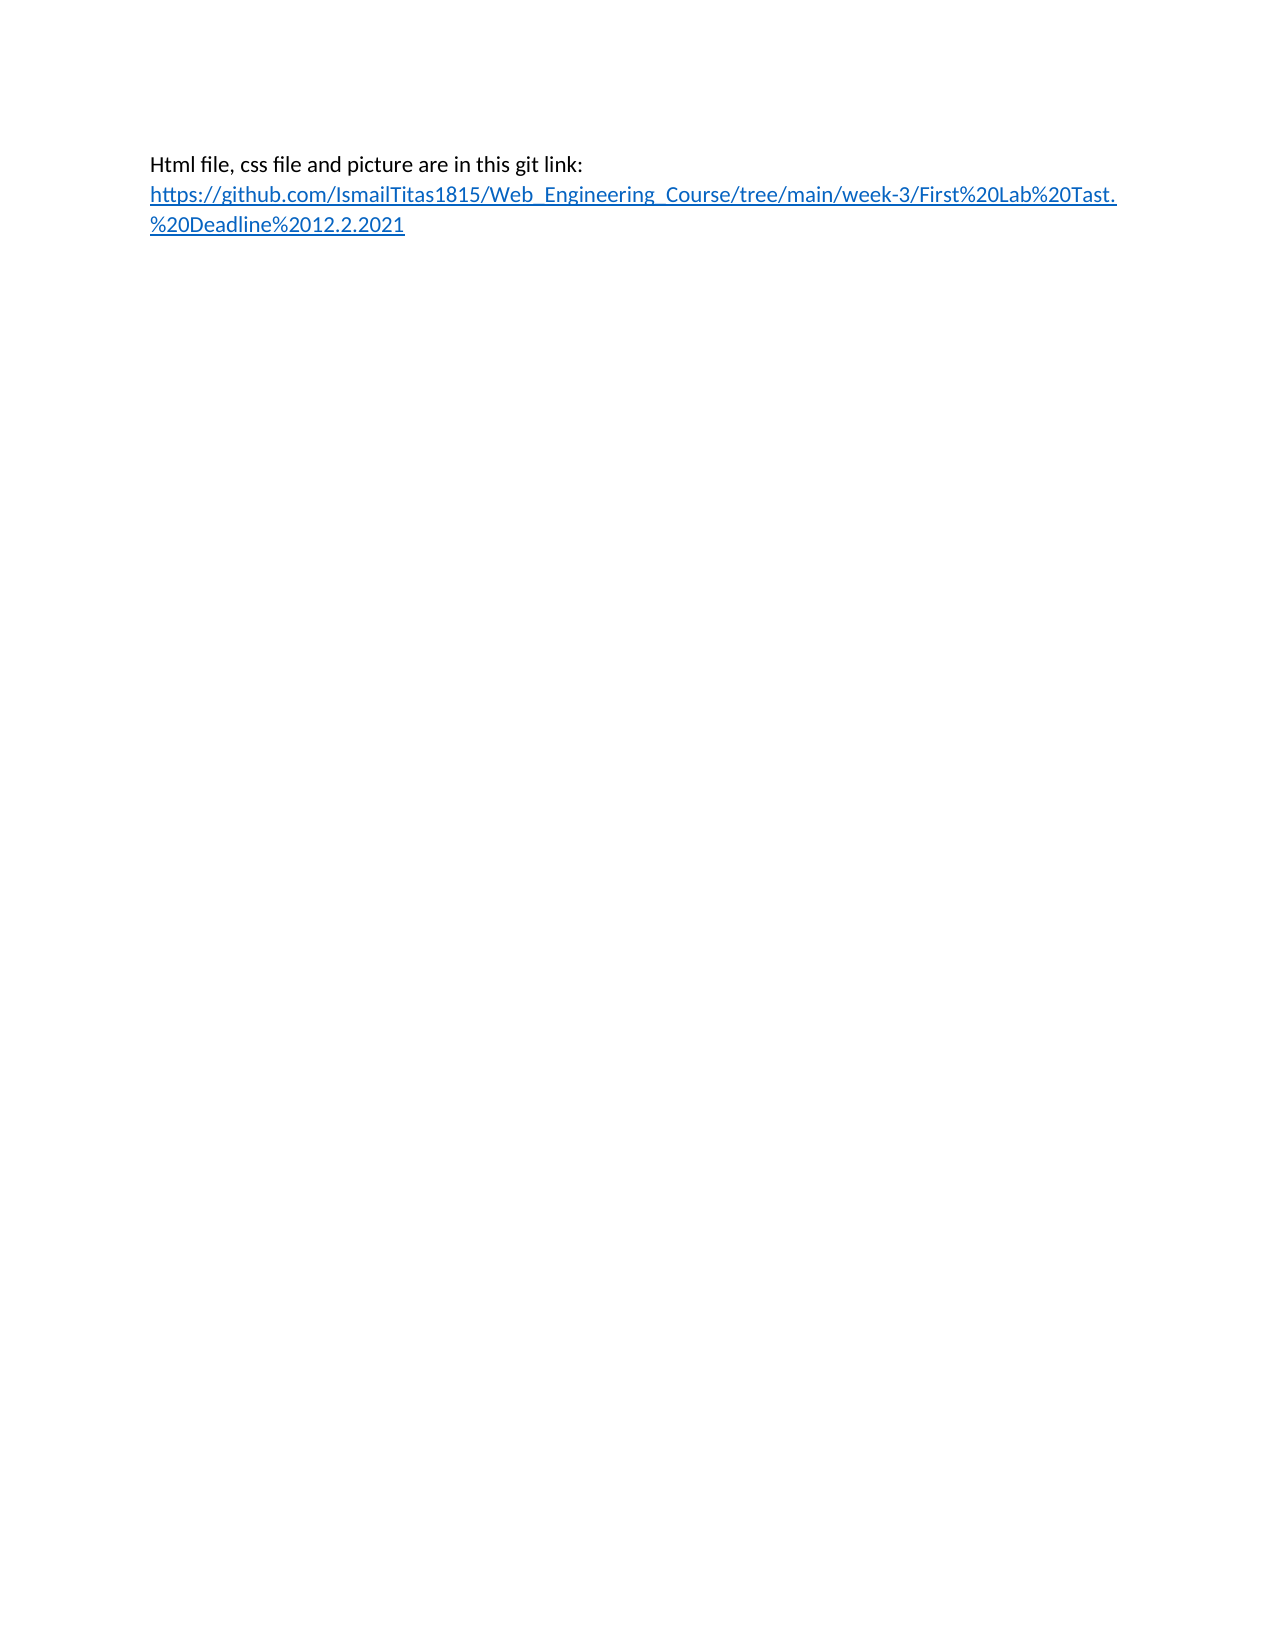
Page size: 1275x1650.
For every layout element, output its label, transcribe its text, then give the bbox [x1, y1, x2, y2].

text Html file, css file and picture are in this git link: https://github.com/IsmailTitas1815/Web_Engineering_Course/tree/main/week-3/First%20Lab%20Tast.%20Deadline%2012.2.2021 [150, 150, 1125, 238]
